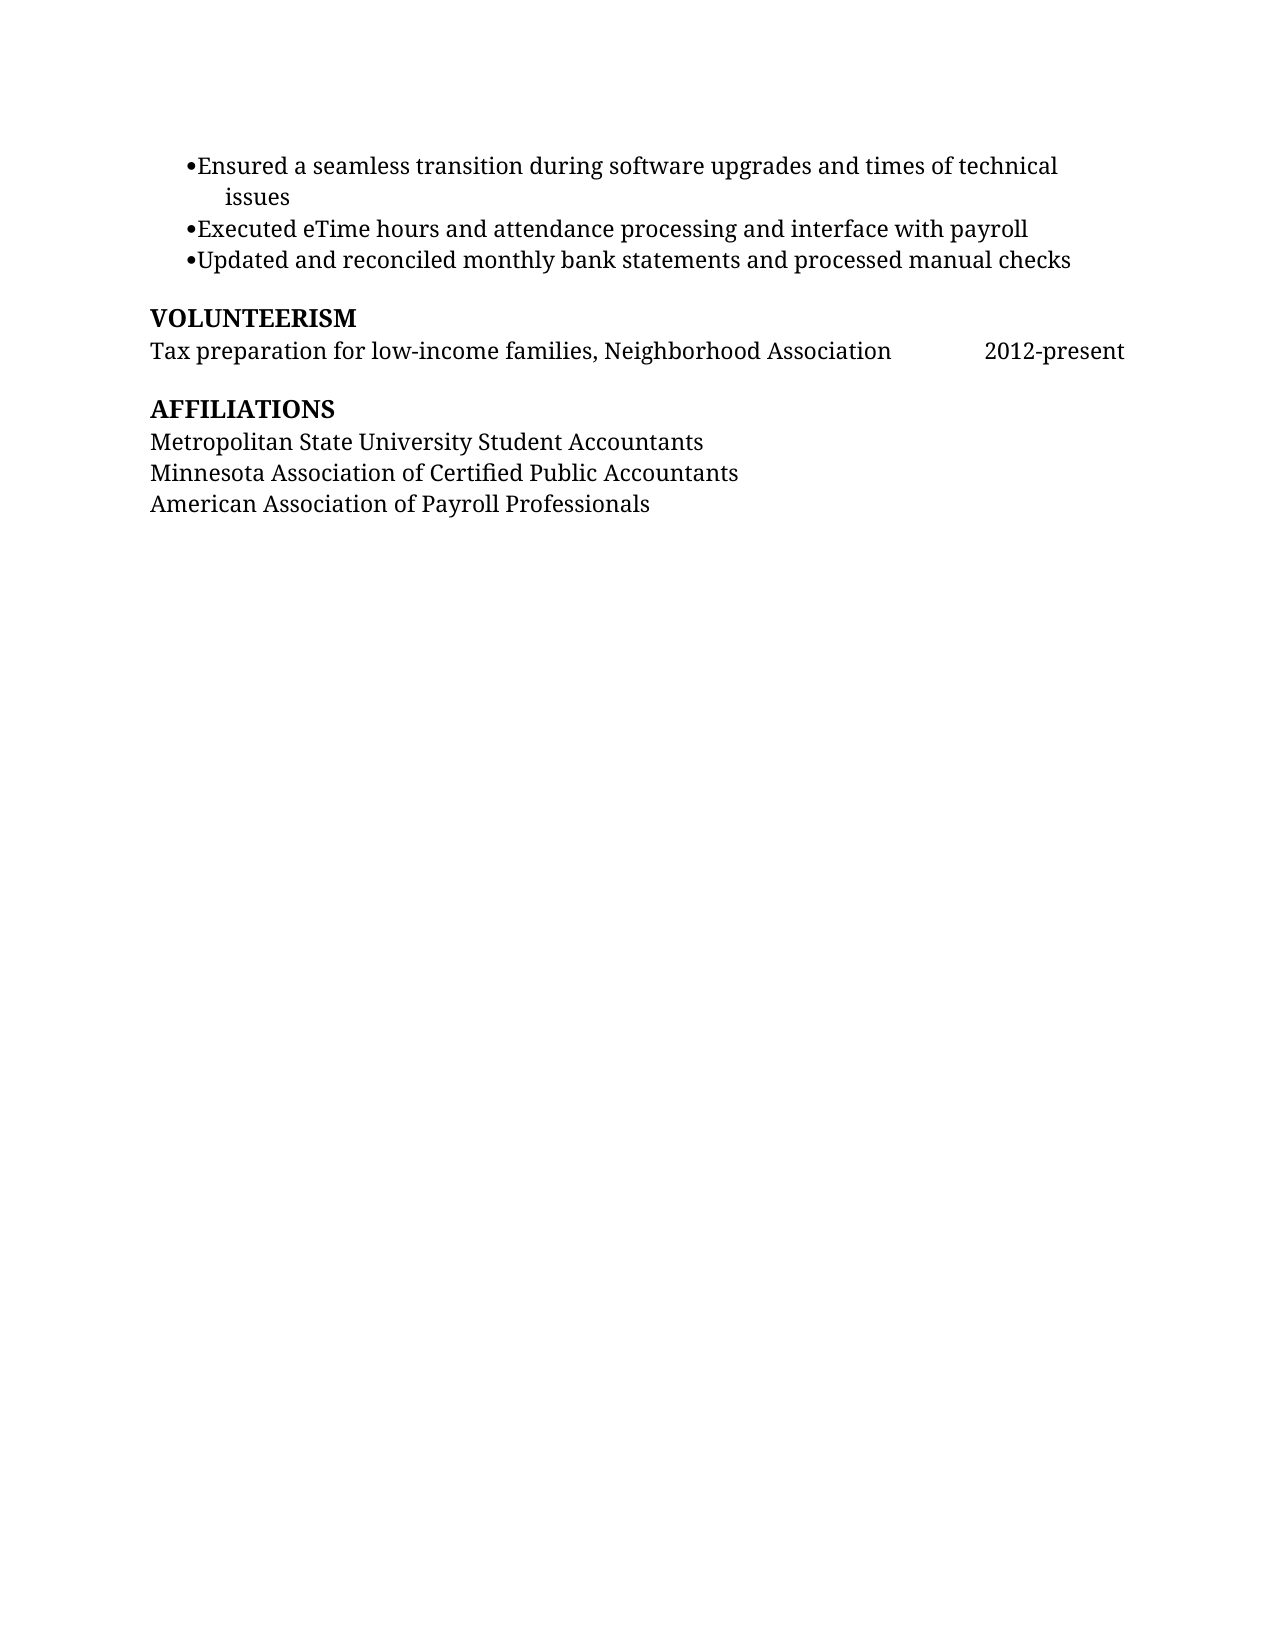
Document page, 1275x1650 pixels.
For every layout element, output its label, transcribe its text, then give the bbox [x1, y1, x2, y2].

text Metropolitan State University Student Accountants [150, 425, 1125, 457]
text Minnesota Association of Certified Public Accountants [150, 457, 1125, 488]
text AFFILIATIONS [150, 391, 1125, 425]
text American Association of Payroll Professionals [150, 488, 1125, 519]
list Updated and reconciled monthly bank statements and processed manual checks [187, 244, 1125, 275]
list Ensured a seamless transition during software upgrades and times of technical issues [187, 150, 1125, 212]
text VOLUNTEERISM [150, 301, 1125, 334]
list Executed eTime hours and attendance processing and interface with payroll [187, 212, 1125, 244]
text Tax preparation for low-income families, Neighborhood Association 2012-present [150, 334, 1125, 366]
